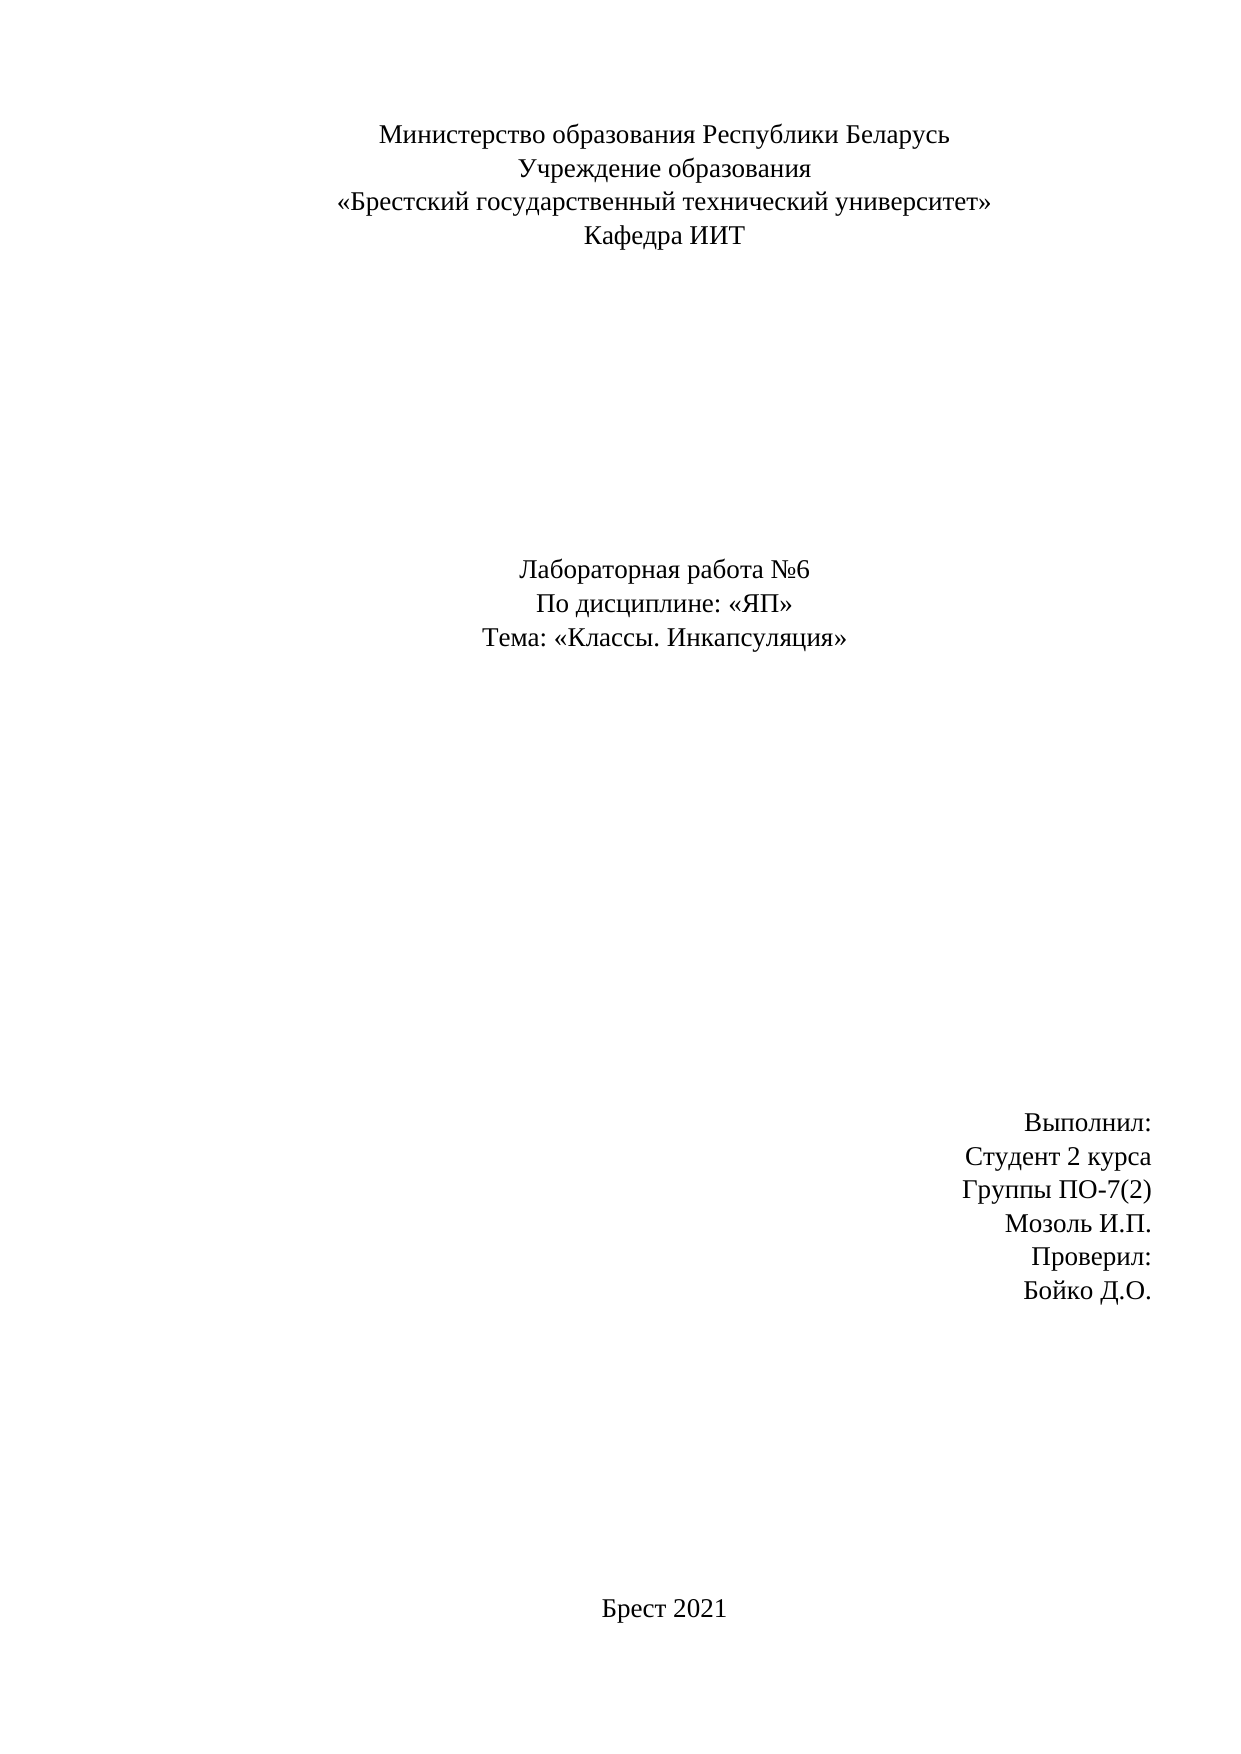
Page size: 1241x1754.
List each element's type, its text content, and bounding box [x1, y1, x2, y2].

text Кафедра ИИТ [177, 219, 1152, 250]
text «Брестский государственный технический университет» [177, 185, 1152, 216]
text Тема: «Классы. Инкапсуляция» [177, 621, 1152, 652]
text Группы ПО-7(2) [177, 1173, 1152, 1204]
text Мозоль И.П. [177, 1207, 1152, 1238]
text Проверил: [177, 1240, 1152, 1271]
text Учреждение образования [177, 152, 1152, 183]
text Выполнил: [177, 1106, 1152, 1137]
text Лабораторная работа №6 [177, 553, 1152, 585]
text Студент 2 курса [177, 1139, 1152, 1171]
text Министерство образования Республики Беларусь [177, 118, 1152, 149]
text Бойко Д.О. [177, 1274, 1152, 1305]
text По дисциплине: «ЯП» [177, 587, 1152, 618]
text Брест 2021 [177, 1592, 1152, 1623]
